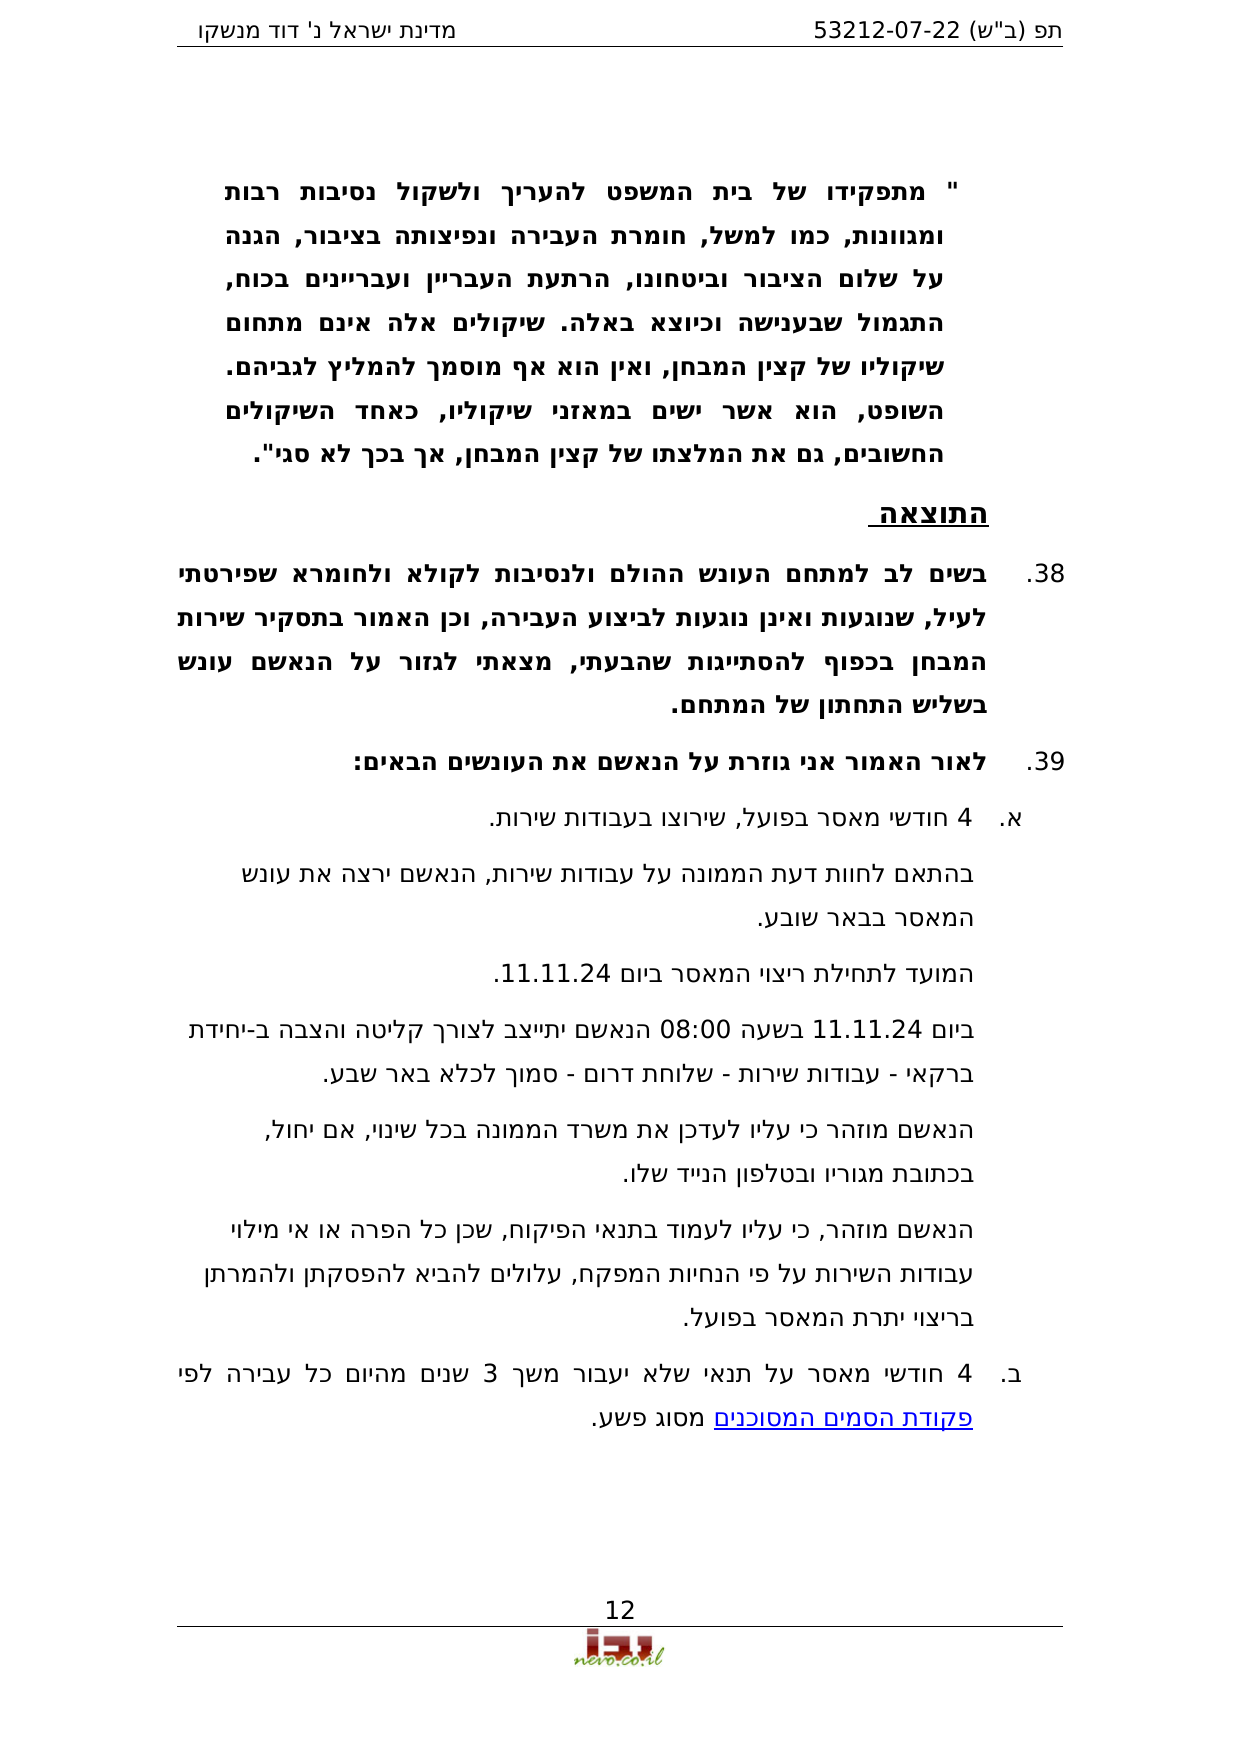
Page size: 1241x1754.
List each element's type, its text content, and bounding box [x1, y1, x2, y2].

list ביום 11.11.24 בשעה 08:00 הנאשם יתייצב לצורך קליטה והצבה ב-יחידת ברקאי - עבודות שירות - שלוחת דרום - סמוך לכלא באר שבע. [177, 1016, 975, 1088]
picture [574, 1628, 666, 1667]
list בשים לב למתחם העונש ההולם ולנסיבות לקולא ולחומרא שפירטתי לעיל, שנוגעות ואינן נוגעות לביצוע העבירה, וכן האמור בתסקיר שירות המבחן בכפוף להסתייגות שהבעתי, מצאתי לגזור על הנאשם עונש בשליש התחתון של המתחם. [177, 559, 1026, 720]
list 4 חודשי מאסר על תנאי שלא יעבור משך 3 שנים מהיום כל עבירה לפי פקודת הסמים המסוכנים מסוג פשע. [177, 1359, 1011, 1432]
list התוצאה [177, 496, 989, 530]
list לאור האמור אני גוזרת על הנאשם את העונשים הבאים: [177, 747, 1026, 776]
list הנאשם מוזהר, כי עליו לעמוד בתנאי הפיקוח, שכן כל הפרה או אי מילוי עבודות השירות על פי הנחיות המפקח, עלולים להביא להפסקתן ולהמרתן בריצוי יתרת המאסר בפועל. [177, 1216, 975, 1332]
list 4 חודשי מאסר בפועל, שירוצו בעבודות שירות. [177, 803, 1011, 832]
list " מתפקידו של בית המשפט להעריך ולשקול נסיבות רבות ומגוונות, כמו למשל, חומרת העבירה ונפיצותה בציבור, הגנה על שלום הציבור וביטחונו, הרתעת העבריין ועבריינים בכוח, התגמול שבענישה וכיוצא באלה. שיקולים אלה אינם מתחום שיקוליו של קצין המבחן, ואין הוא אף מוסמך להמליץ לגביהם. השופט, הוא אשר ישים במאזני שיקוליו, כאחד השיקולים החשובים, גם את המלצתו של קצין המבחן, אך בכך לא סגי". [224, 177, 960, 469]
list הנאשם מוזהר כי עליו לעדכן את משרד הממונה בכל שינוי, אם יחול, בכתובת מגוריו ובטלפון הנייד שלו. [177, 1116, 975, 1188]
list המועד לתחילת ריצוי המאסר ביום 11.11.24. [177, 959, 975, 988]
list בהתאם לחוות דעת הממונה על עבודות שירות, הנאשם ירצה את עונש המאסר בבאר שובע. [177, 859, 975, 932]
